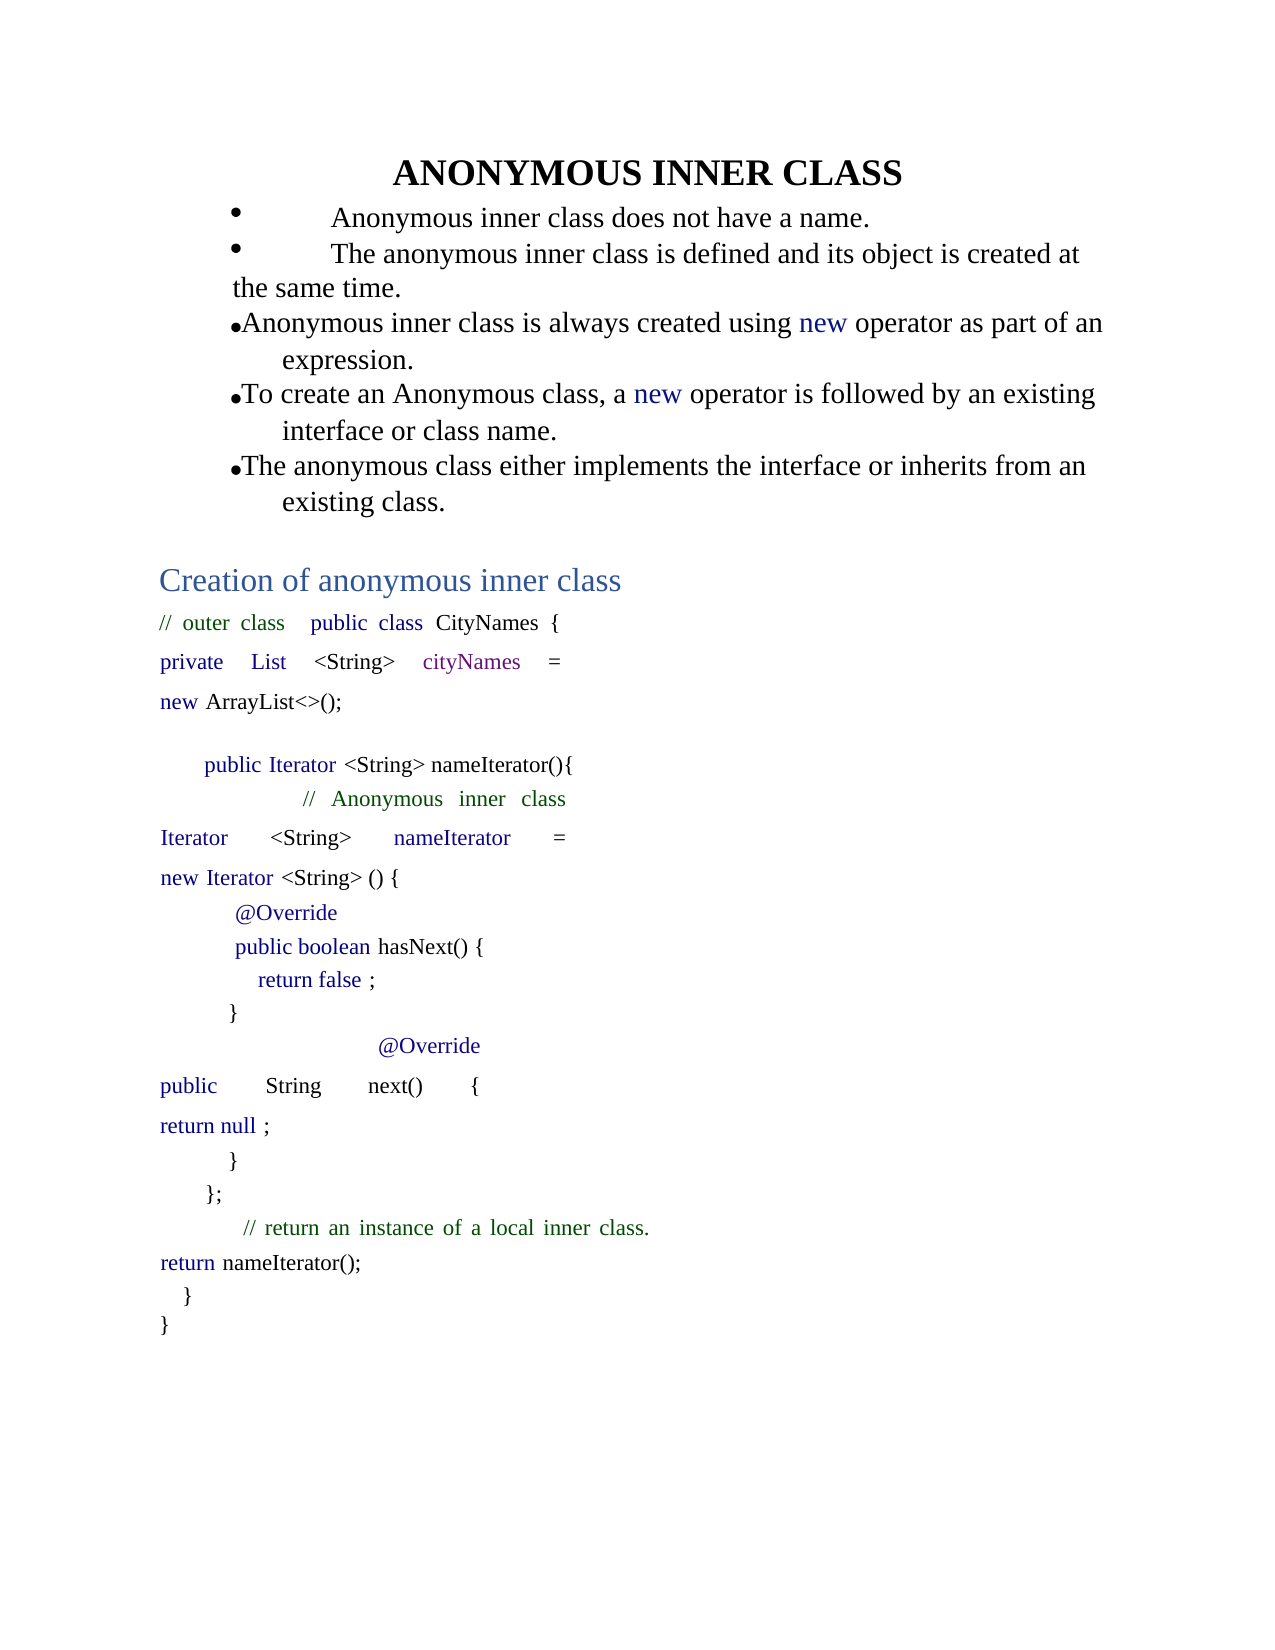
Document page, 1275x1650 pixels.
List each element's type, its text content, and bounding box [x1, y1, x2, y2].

text @Override [159, 899, 627, 925]
text Anonymous inner class does not have a name. [231, 200, 1113, 234]
text To create an Anonymous class, a new operator is followed by an existing interface or class name. [231, 376, 1113, 447]
subtitle Creation of anonymous inner class [159, 560, 1114, 598]
text } [159, 999, 770, 1025]
text return false ; [159, 966, 602, 992]
text The anonymous class either implements the interface or inherits from an existing class. [231, 448, 1113, 518]
text // Anonymous inner class Iterator <String> nameIterator = new Iterator <String> () { [160, 784, 566, 892]
text public boolean hasNext() { [159, 933, 602, 959]
text } [159, 1312, 770, 1338]
text }; [159, 1180, 770, 1207]
text Anonymous inner class is always created using new operator as part of an expression. [231, 305, 1113, 375]
subtitle ANONYMOUS INNER CLASS [260, 150, 1035, 193]
text The anonymous inner class is defined and its object is created at the same time. [231, 236, 1113, 304]
text // outer class public class CityNames { private List <String> cityNames = new ArrayList<>(); [159, 609, 561, 716]
text @Override public String next() { return null ; [159, 1032, 481, 1140]
text // return an instance of a local inner class. return nameIterator(); [160, 1214, 651, 1277]
text public Iterator <String> nameIterator(){ [204, 751, 770, 777]
text } [159, 1282, 770, 1309]
text } [159, 1147, 770, 1173]
